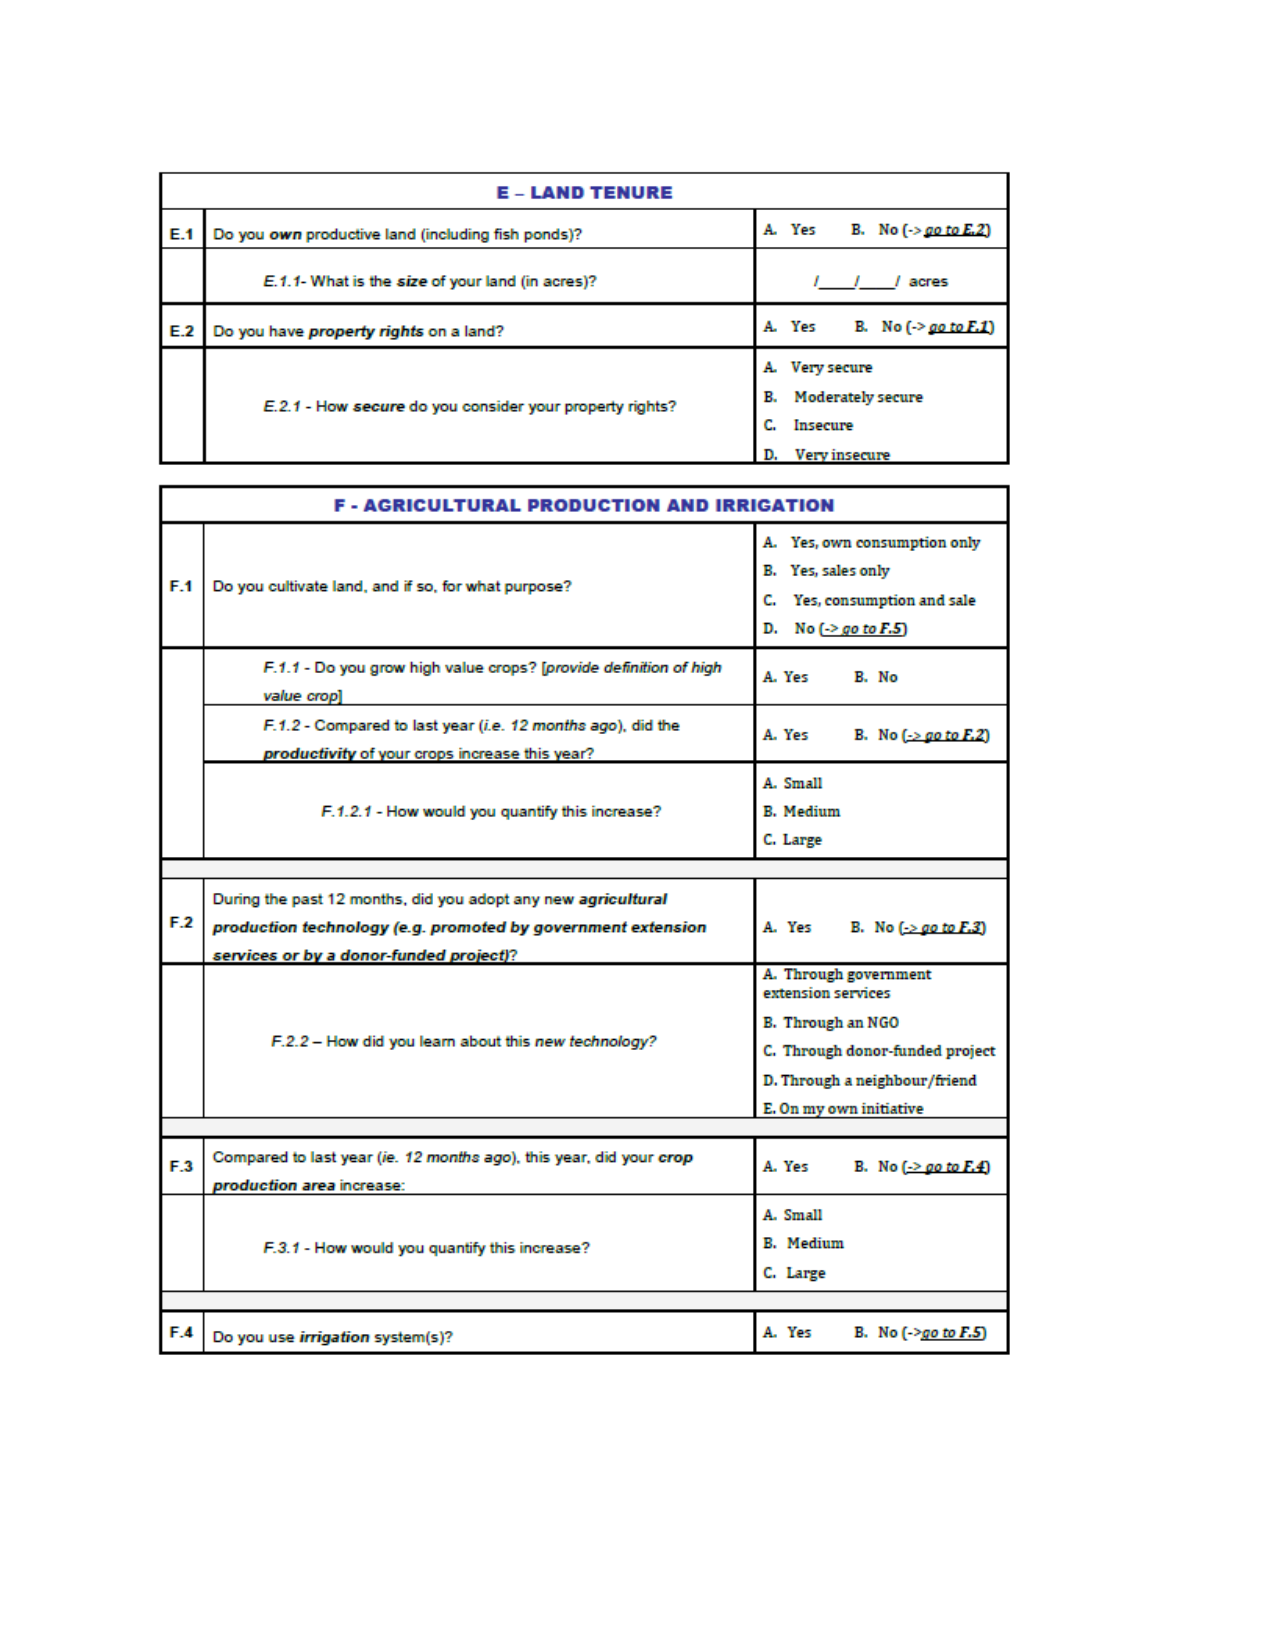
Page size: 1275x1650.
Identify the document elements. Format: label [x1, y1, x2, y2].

picture [150, 150, 1035, 1380]
